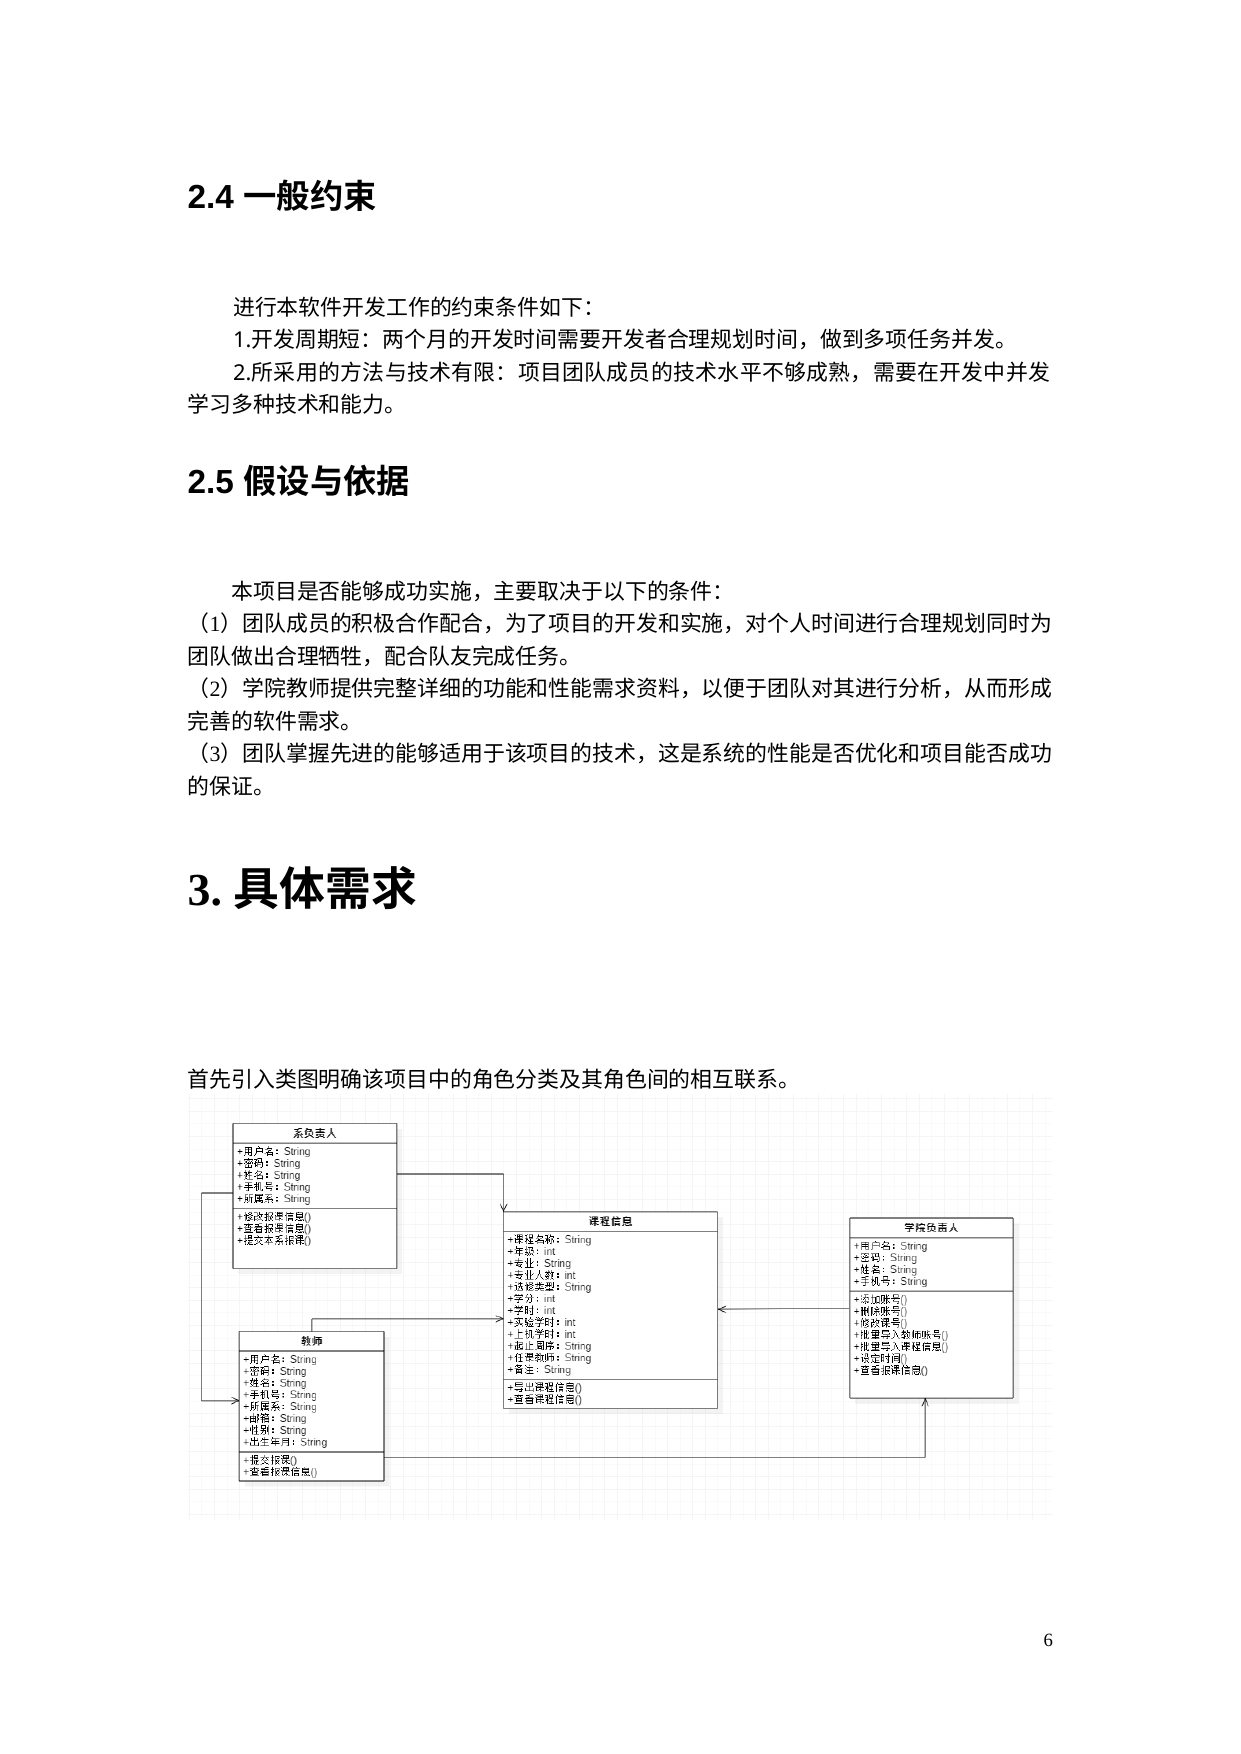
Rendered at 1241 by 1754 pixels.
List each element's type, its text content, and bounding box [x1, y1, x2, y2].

picture [187, 1094, 1053, 1520]
subtitle 2.4 一般约束 [187, 162, 1053, 227]
text （3）团队掌握先进的能够适用于该项目的技术，这是系统的性能是否优化和项目能否成功的保证。 [187, 736, 1053, 801]
text 2.所采用的方法与技术有限：项目团队成员的技术水平不够成熟，需要在开发中并发学习多种技术和能力。 [187, 354, 1053, 419]
text 首先引入类图明确该项目中的角色分类及其角色间的相互联系。 [187, 1062, 1053, 1094]
text 本项目是否能够成功实施，主要取决于以下的条件： [187, 573, 1053, 606]
subtitle 3. 具体需求 [187, 836, 1053, 934]
subtitle 2.5 假设与依据 [187, 446, 1053, 511]
text （1）团队成员的积极合作配合，为了项目的开发和实施，对个人时间进行合理规划同时为团队做出合理牺牲，配合队友完成任务。 [187, 606, 1053, 671]
text 进行本软件开发工作的约束条件如下： [187, 289, 1053, 322]
text （2）学院教师提供完整详细的功能和性能需求资料，以便于团队对其进行分析，从而形成完善的软件需求。 [187, 671, 1053, 736]
text 1.开发周期短：两个月的开发时间需要开发者合理规划时间，做到多项任务并发。 [187, 322, 1053, 354]
